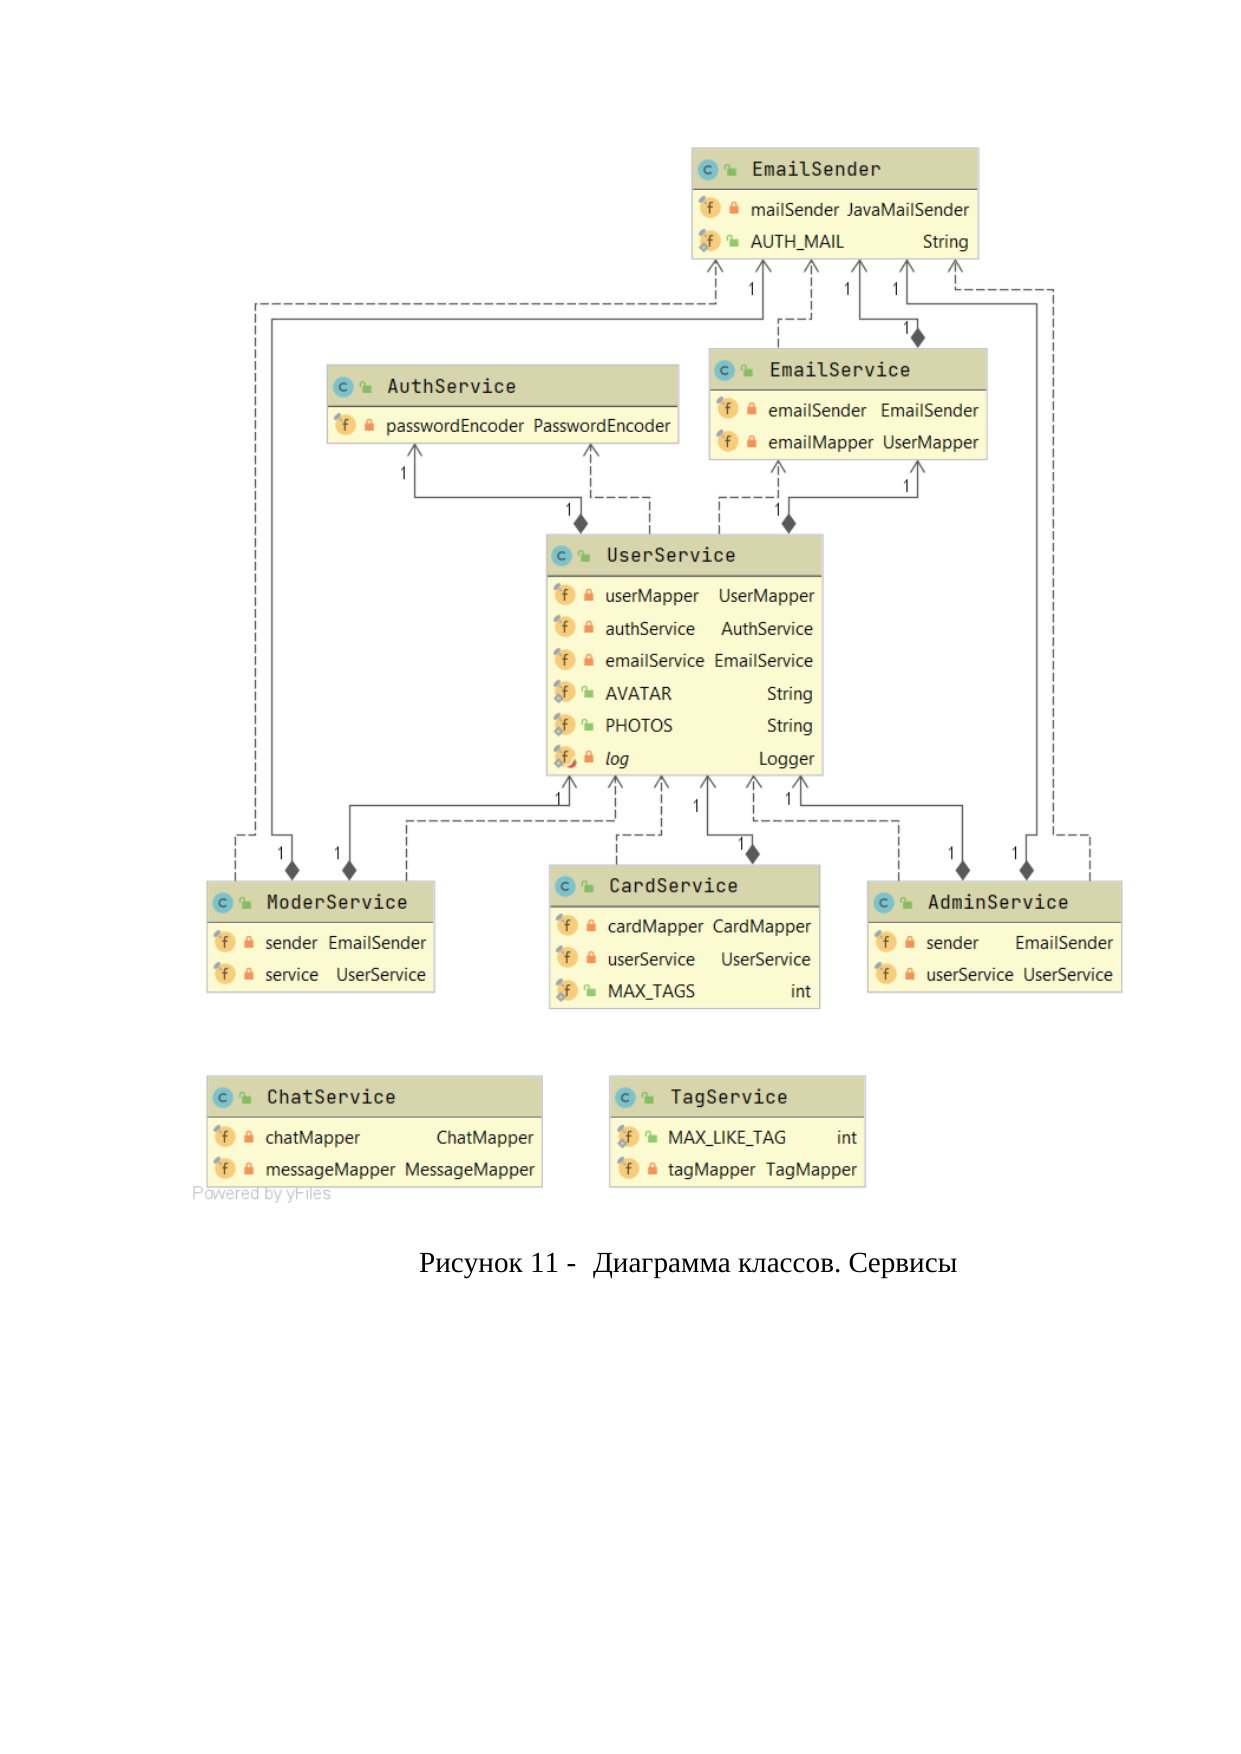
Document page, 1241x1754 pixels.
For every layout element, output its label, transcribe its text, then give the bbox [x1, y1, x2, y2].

text Диаграмма классов. Сервисы [224, 1246, 1152, 1279]
picture [177, 118, 1152, 1217]
